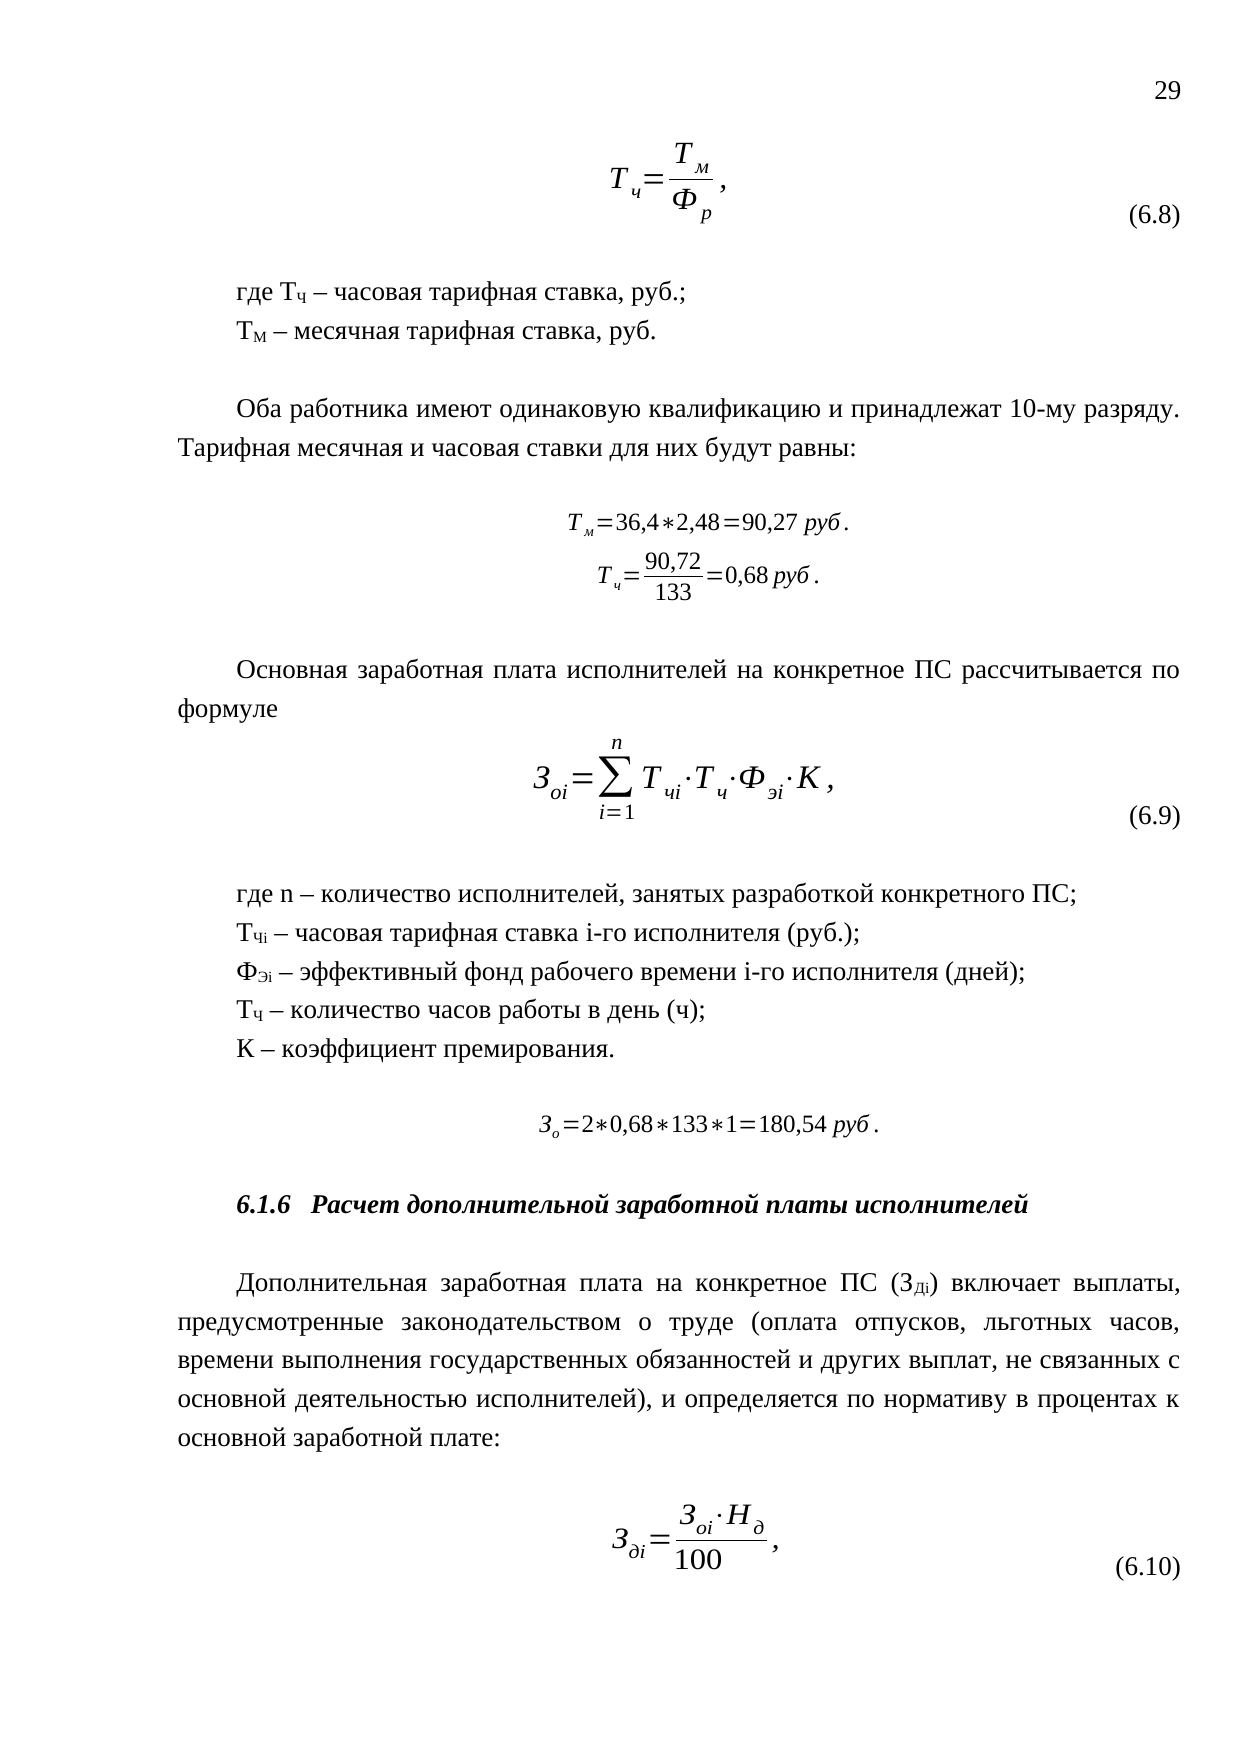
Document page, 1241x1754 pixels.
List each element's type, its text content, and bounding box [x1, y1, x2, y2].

text ТМ – месячная тарифная ставка, руб. [177, 314, 1181, 346]
text где n – количество исполнителей, занятых разработкой конкретного ПС; [177, 877, 1181, 908]
text Основная заработная плата исполнителей на конкретное ПС рассчитывается по формуле [177, 653, 1181, 723]
text (6.9) [177, 731, 1181, 831]
text TЧi – часовая тарифная ставка i-го исполнителя (руб.); [177, 916, 1181, 947]
text (6.10) [177, 1499, 1181, 1581]
text ФЭi – эффективный фонд рабочего времени i-го исполнителя (дней); [177, 955, 1181, 986]
text Дополнительная заработная плата на конкретное ПС (ЗДi) включает выплаты, предусмотренные законодательством о труде (оплата отпусков, льготных часов, времени выполнения государственных обязанностей и других выплат, не связанных с основной деятельностью исполнителей), и определяется по нормативу в процентах к основной заработной плате: [177, 1266, 1181, 1452]
text (6.8) [177, 136, 1181, 229]
text Оба работника имеют одинаковую квалификацию и принадлежат 10-му разряду. Тарифная месячная и часовая ставки для них будут равны: [177, 392, 1181, 462]
text К – коэффициент премирования. [177, 1032, 1181, 1064]
text где ТЧ – часовая тарифная ставка, руб.; [177, 276, 1181, 307]
text ТЧ – количество часов работы в день (ч); [177, 994, 1181, 1025]
text 6.1.6 Расчет дополнительной заработной платы исполнителей [177, 1188, 1181, 1219]
